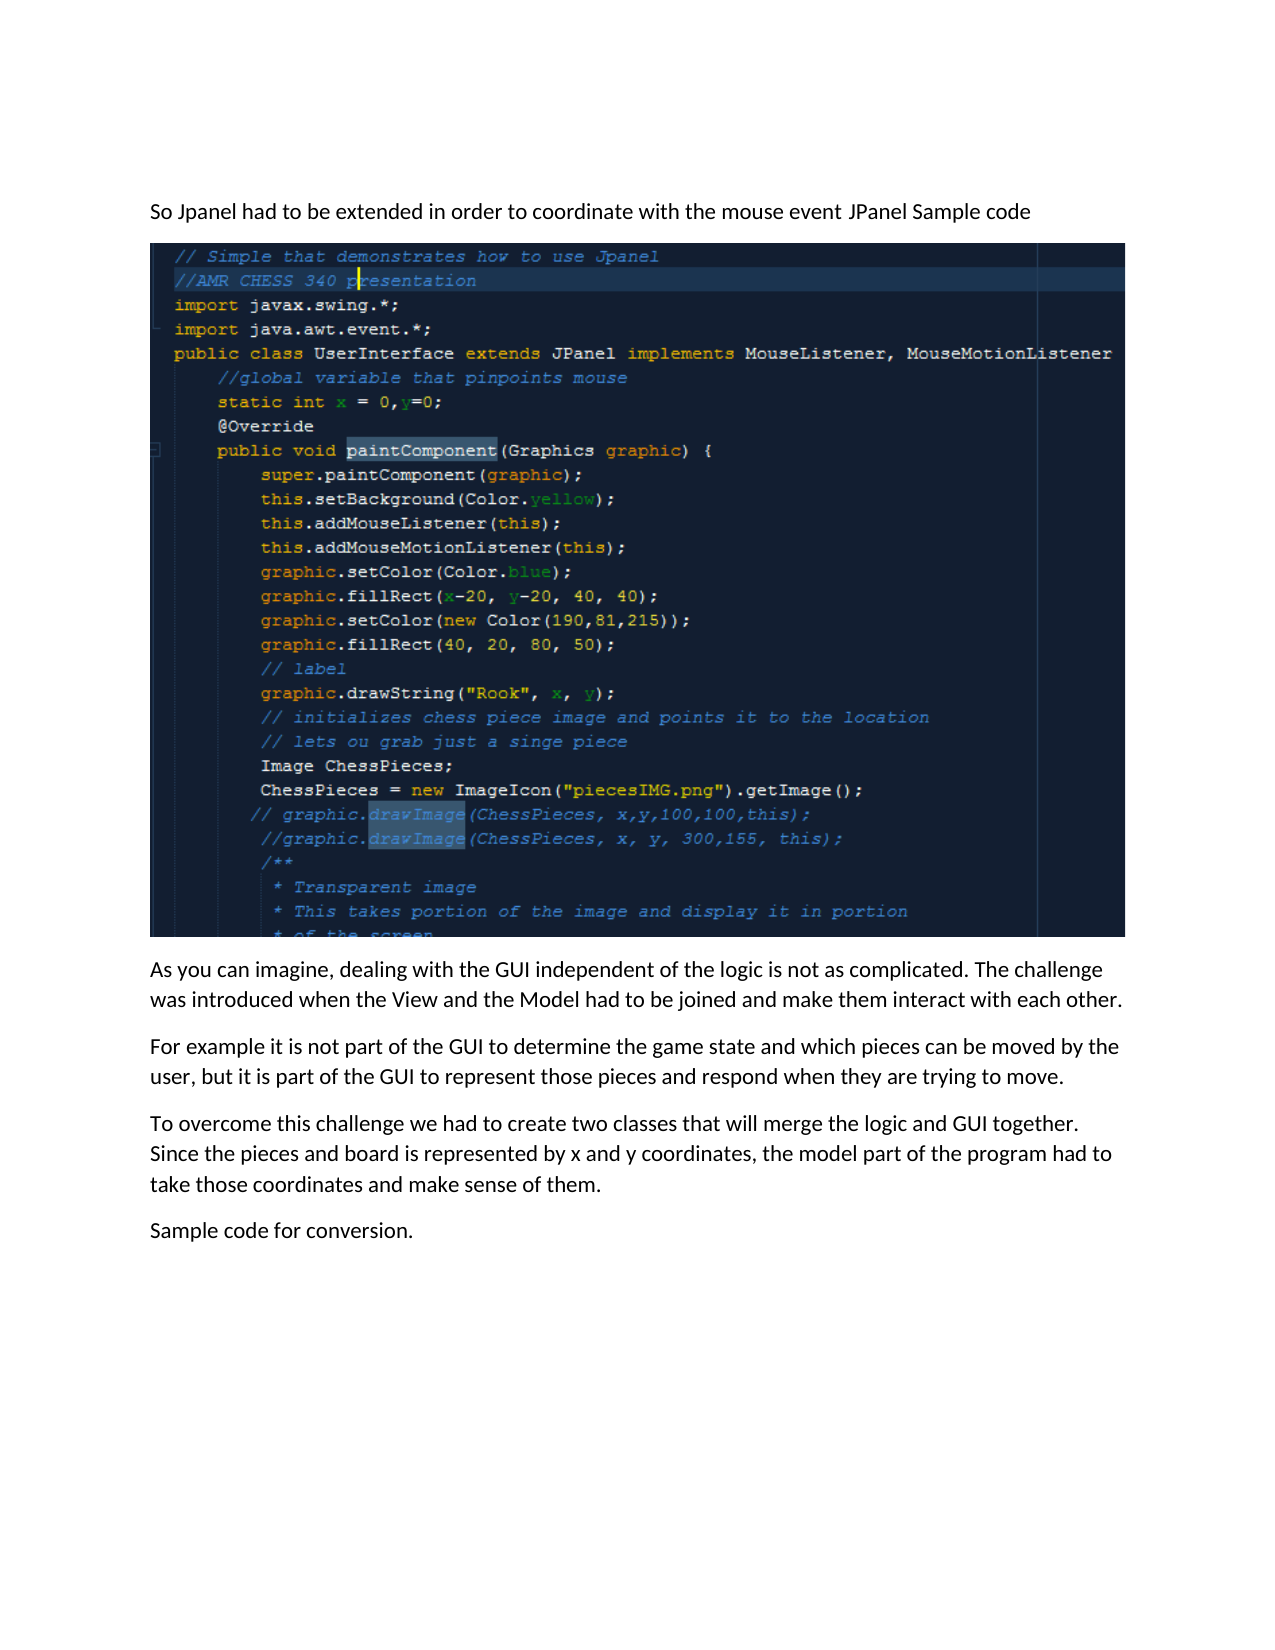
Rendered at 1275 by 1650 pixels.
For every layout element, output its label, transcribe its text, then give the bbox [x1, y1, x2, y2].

text For example it is not part of the GUI to determine the game state and which pieces can be moved by the user, but it is part of the GUI to represent those pieces and respond when they are trying to move. [150, 1032, 1125, 1090]
text So Jpanel had to be extended in order to coordinate with the mouse event JPanel Sample code [150, 197, 1125, 225]
text Sample code for conversion. [150, 1217, 1125, 1244]
text As you can imagine, dealing with the GUI independent of the logic is not as complicated. The challenge was introduced when the View and the Model had to be joined and make them interact with each other. [150, 955, 1125, 1013]
text To overcome this challenge we had to create two classes that will merge the logic and GUI together. Since the pieces and board is represented by x and y coordinates, the model part of the program had to take those coordinates and make sense of them. [150, 1109, 1125, 1198]
picture [150, 243, 1125, 937]
